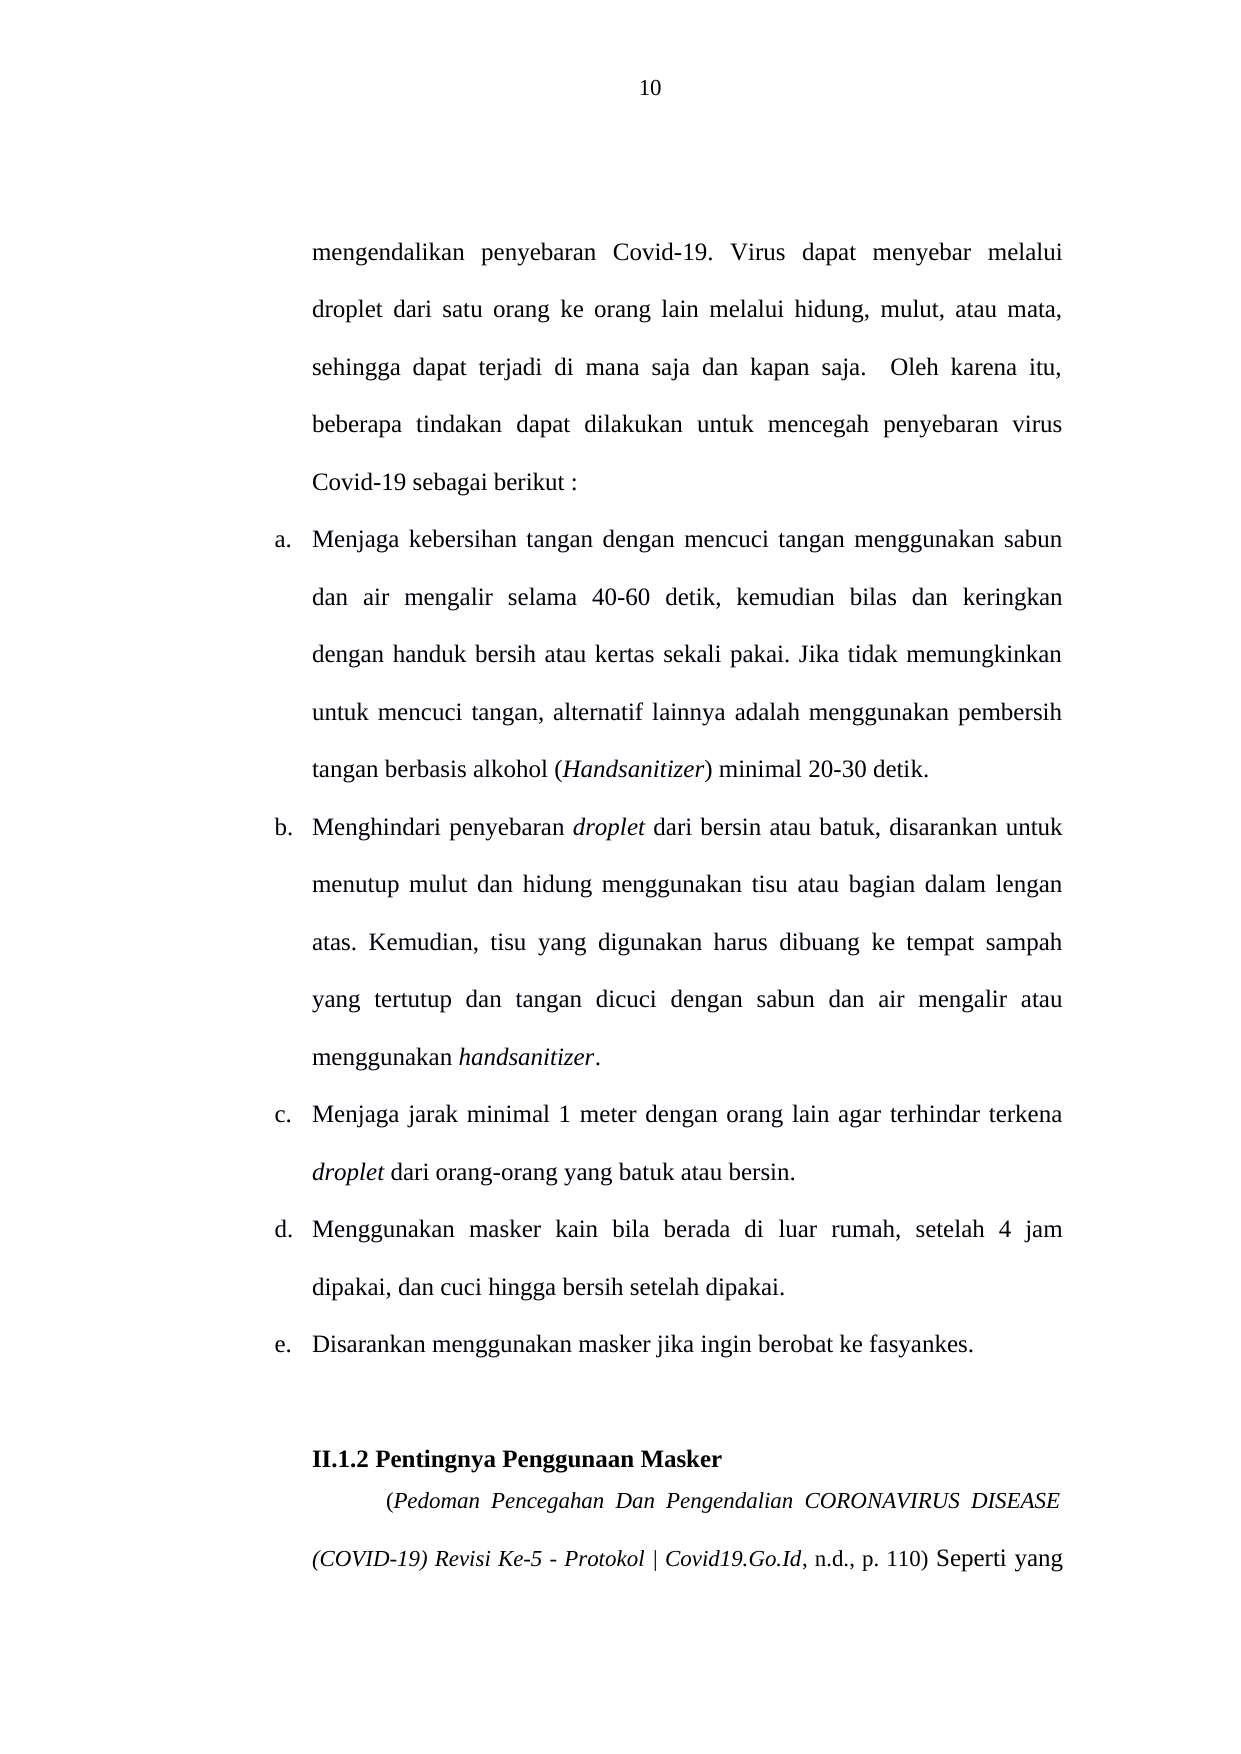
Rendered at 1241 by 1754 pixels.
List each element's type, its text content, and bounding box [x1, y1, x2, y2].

subtitle Pentingnya Penggunaan Masker [312, 1444, 1063, 1473]
list Disarankan menggunakan masker jika ingin berobat ke fasyankes. [274, 1329, 1063, 1358]
list Menghindari penyebaran droplet dari bersin atau batuk, disarankan untuk menutup mulut dan hidung menggunakan tisu atau bagian dalam lengan atas. Kemudian, tisu yang digunakan harus dibuang ke tempat sampah yang tertutup dan tangan dicuci dengan sabun dan air mengalir atau menggunakan handsanitizer. [274, 812, 1063, 1071]
list Menjaga kebersihan tangan dengan mencuci tangan menggunakan sabun dan air mengalir selama 40-60 detik, kemudian bilas dan keringkan dengan handuk bersih atau kertas sekali pakai. Jika tidak memungkinkan untuk mencuci tangan, alternatif lainnya adalah menggunakan pembersih tangan berbasis alkohol (Handsanitizer) minimal 20-30 detik. [274, 524, 1063, 783]
list Menggunakan masker kain bila berada di luar rumah, setelah 4 jam dipakai, dan cuci hingga bersih setelah dipakai. [274, 1214, 1063, 1301]
list Menjaga jarak minimal 1 meter dengan orang lain agar terhindar terkena droplet dari orang-orang yang batuk atau bersin. [274, 1099, 1063, 1186]
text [312, 237, 1063, 496]
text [312, 1487, 1063, 1571]
